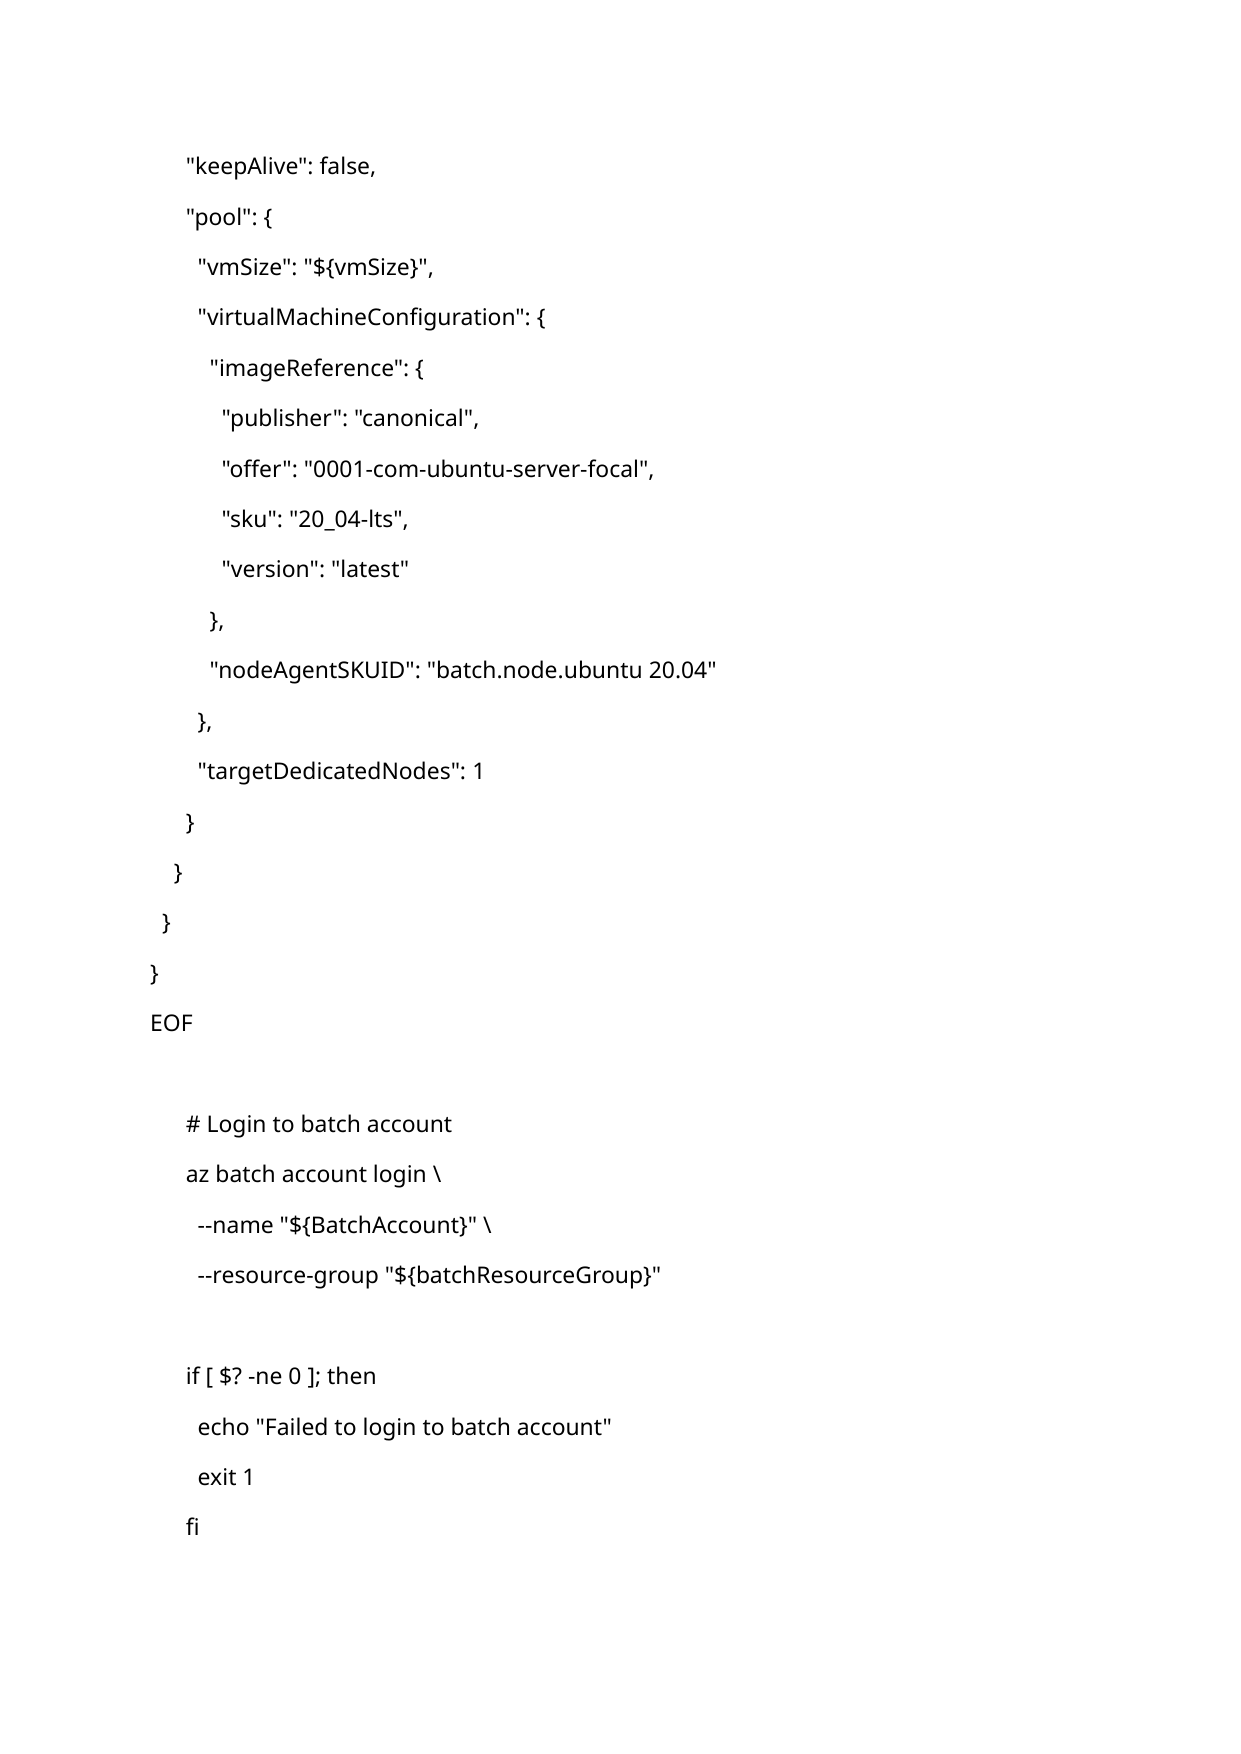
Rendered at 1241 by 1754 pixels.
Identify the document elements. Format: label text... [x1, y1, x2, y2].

text } [150, 856, 1090, 887]
text "publisher": "canonical", [150, 402, 1090, 433]
text "vmSize": "${vmSize}", [150, 251, 1090, 282]
text "targetDedicatedNodes": 1 [150, 755, 1090, 786]
text az batch account login \ [150, 1158, 1090, 1189]
text --resource-group "${batchResourceGroup}" [150, 1259, 1090, 1290]
text "offer": "0001-com-ubuntu-server-focal", [150, 452, 1090, 484]
text echo "Failed to login to batch account" [150, 1410, 1090, 1442]
text fi [150, 1511, 1090, 1542]
text EOF [150, 1007, 1090, 1038]
text "keepAlive": false, [150, 150, 1090, 181]
text }, [150, 704, 1090, 736]
text "pool": { [150, 200, 1090, 232]
text --name "${BatchAccount}" \ [150, 1209, 1090, 1240]
text if [ $? -ne 0 ]; then [150, 1360, 1090, 1391]
text } [150, 805, 1090, 837]
text } [150, 957, 1090, 988]
text # Login to batch account [150, 1108, 1090, 1139]
text "nodeAgentSKUID": "batch.node.ubuntu 20.04" [150, 654, 1090, 685]
text "virtualMachineConfiguration": { [150, 301, 1090, 332]
text } [150, 906, 1090, 937]
text }, [150, 604, 1090, 635]
text "imageReference": { [150, 352, 1090, 383]
text "version": "latest" [150, 553, 1090, 584]
text "sku": "20_04-lts", [150, 503, 1090, 534]
text exit 1 [150, 1461, 1090, 1492]
